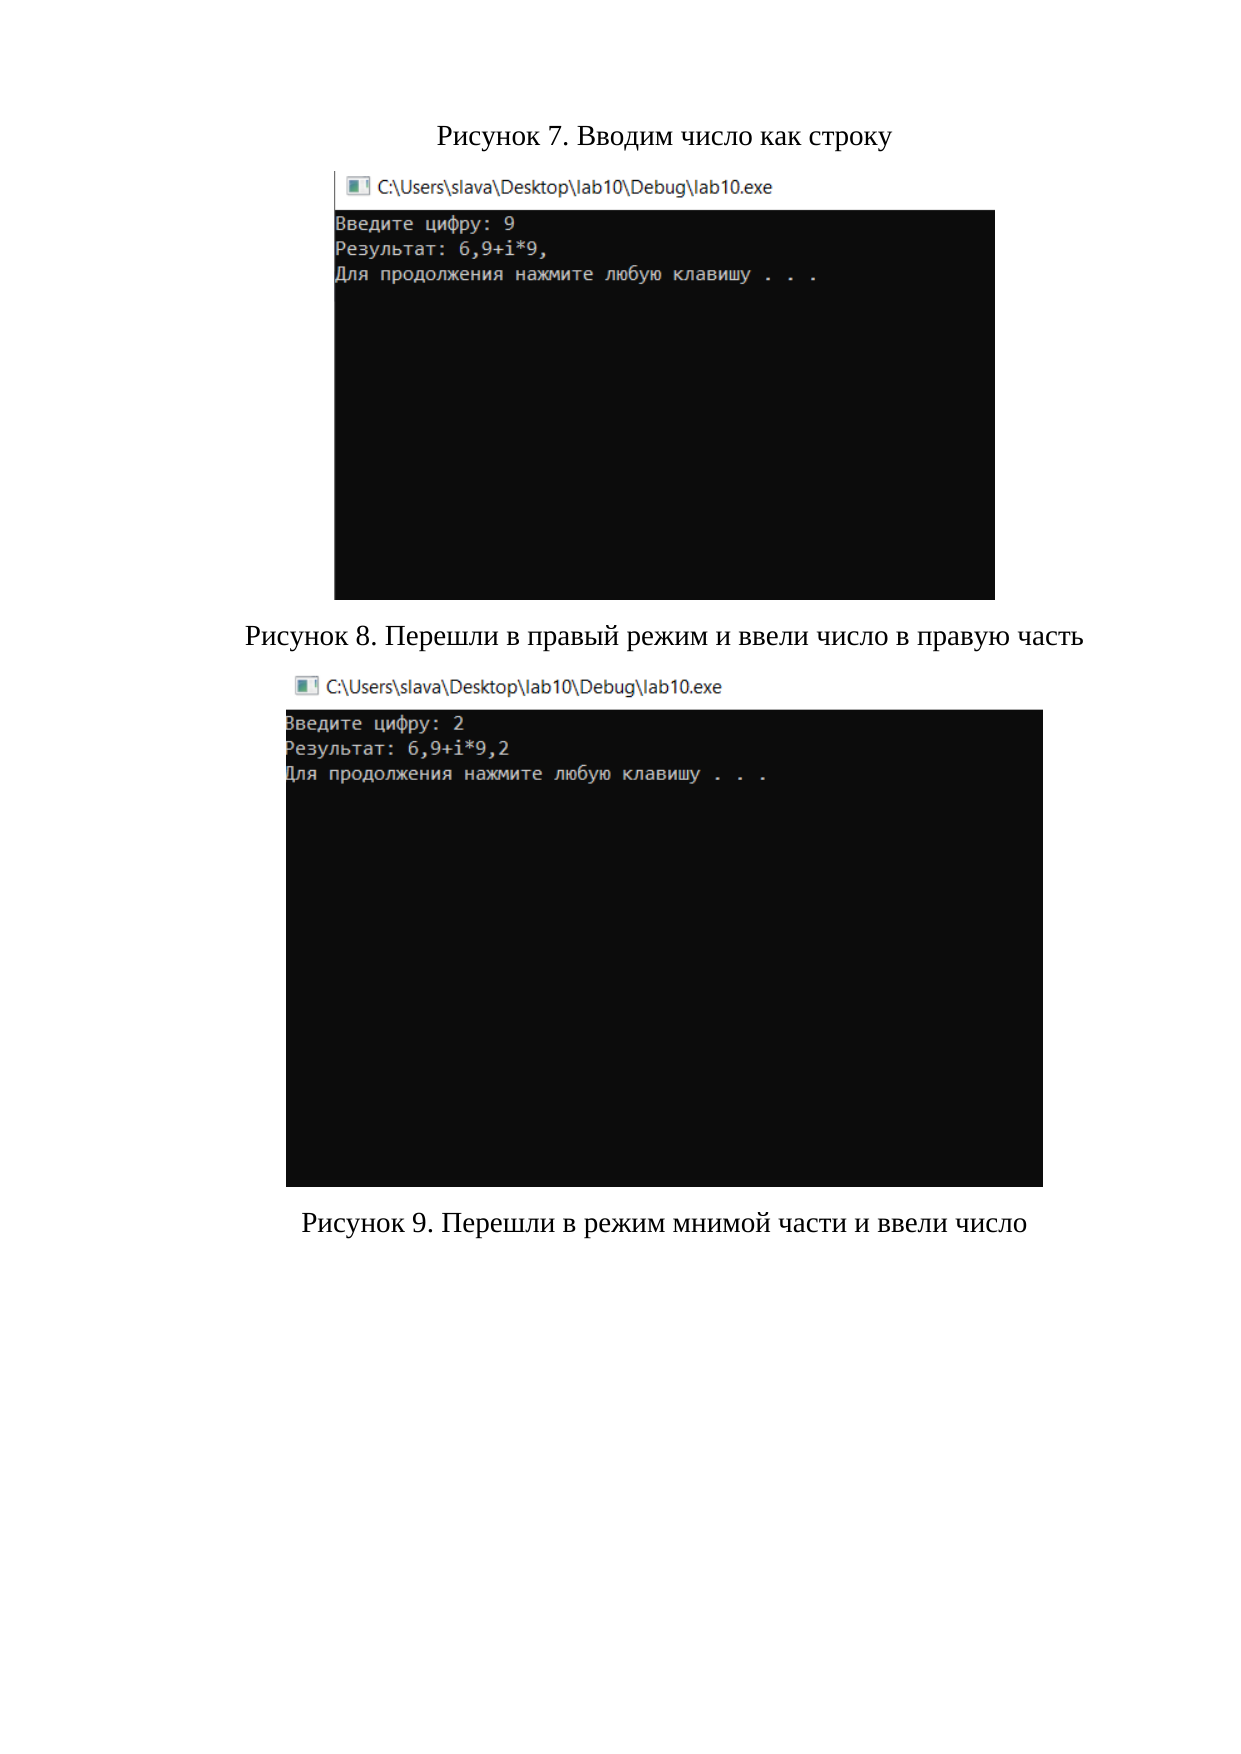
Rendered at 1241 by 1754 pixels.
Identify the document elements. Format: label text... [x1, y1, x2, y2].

text Рисунок 7. Вводим число как строку [177, 118, 1152, 152]
text Рисунок 9. Перешли в режим мнимой части и ввели число [177, 1205, 1152, 1239]
picture [334, 171, 995, 600]
picture [286, 671, 1043, 1187]
text Рисунок 8. Перешли в правый режим и ввели число в правую часть [177, 618, 1152, 652]
